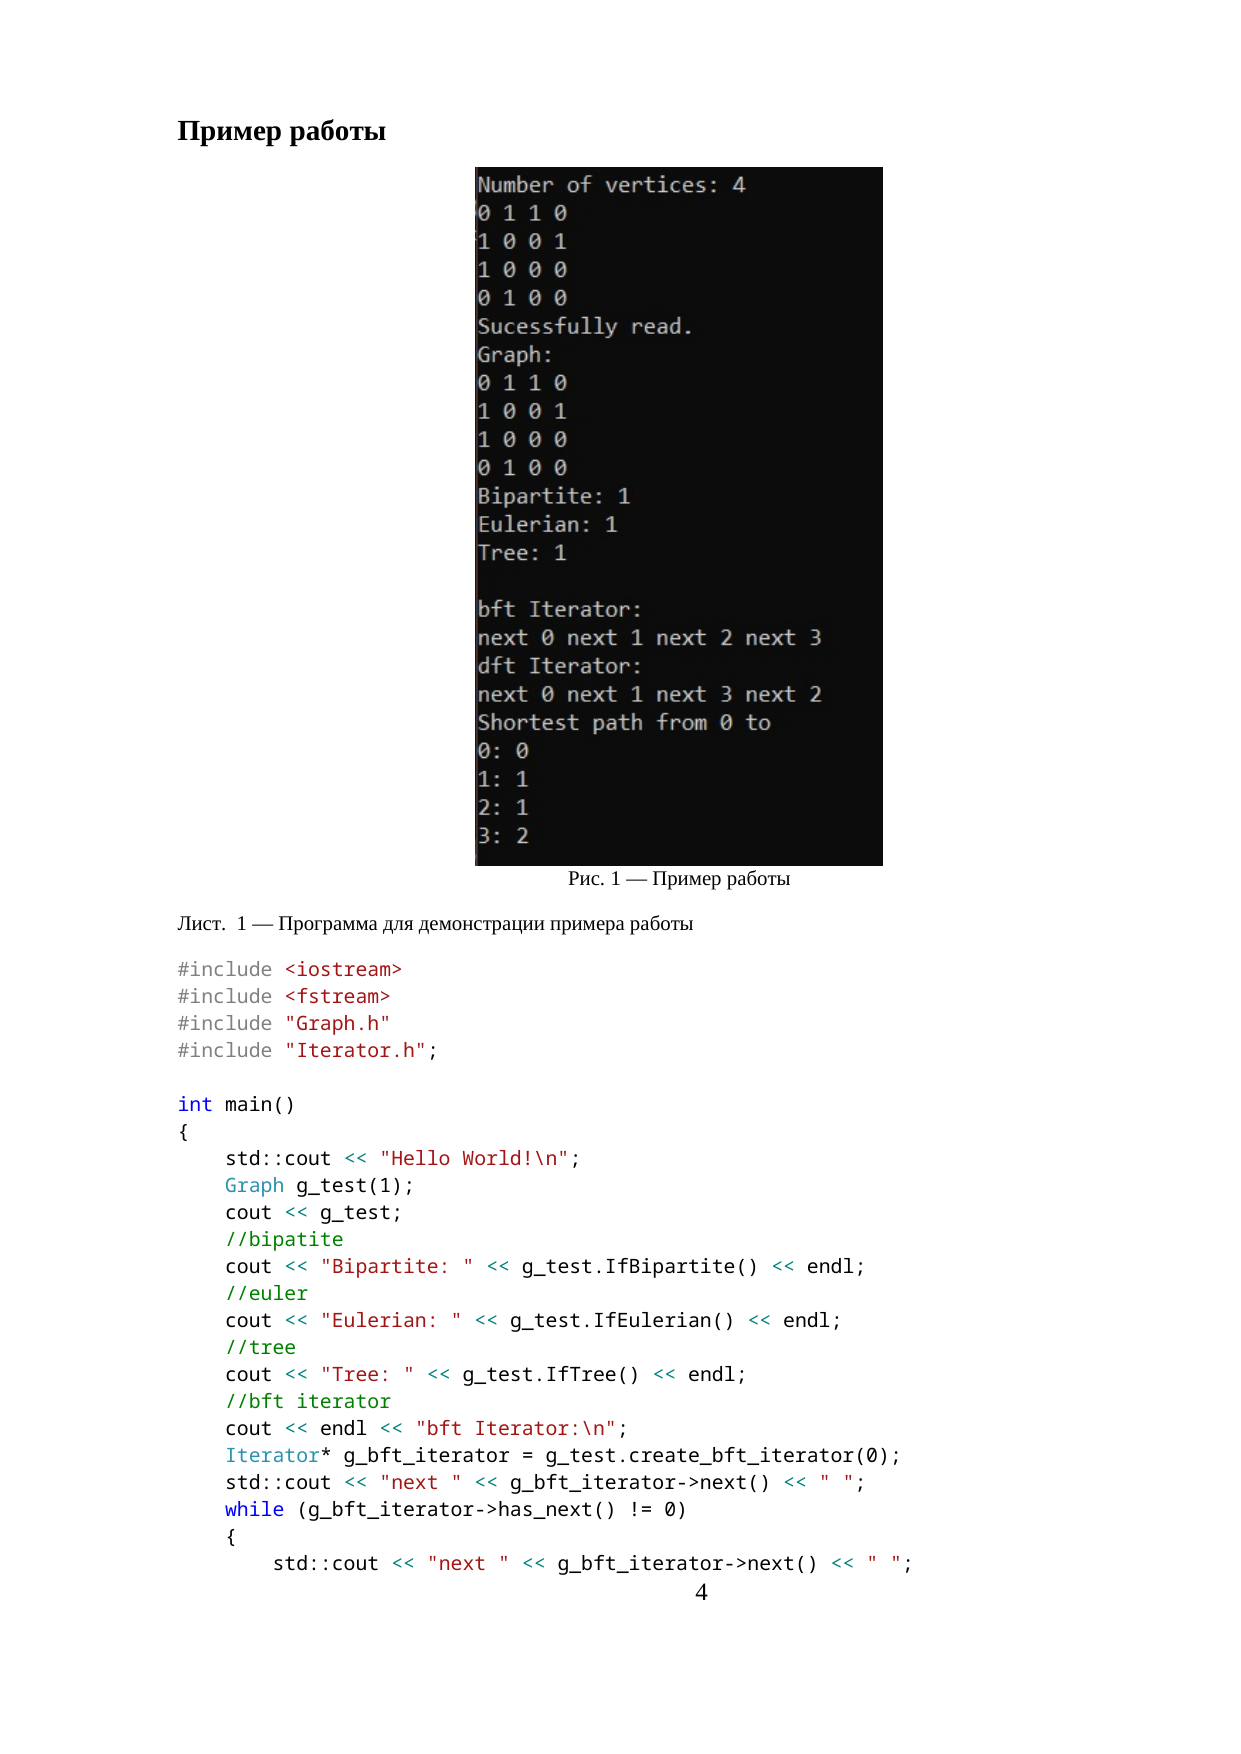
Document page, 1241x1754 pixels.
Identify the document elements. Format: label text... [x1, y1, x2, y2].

subtitle Пример работы [177, 113, 1181, 147]
text Лист. 1 — Программа для демонстрации примера работы [177, 911, 1181, 934]
text while (g_bft_iterator->has_next() != 0) [177, 1495, 1181, 1522]
text std::cout << "Hello World!\n"; [177, 1144, 1181, 1171]
text #include "Iterator.h"; [177, 1036, 1181, 1063]
text Iterator* g_bft_iterator = g_test.create_bft_iterator(0); [177, 1441, 1181, 1468]
text std::cout << "next " << g_bft_iterator->next() << " "; [177, 1468, 1181, 1495]
text { [177, 1522, 1181, 1549]
text #include <fstream> [177, 982, 1181, 1009]
text { [177, 1117, 1181, 1144]
text cout << g_test; [177, 1198, 1181, 1225]
text int main() [177, 1090, 1181, 1117]
text cout << "Bipartite: " << g_test.IfBipartite() << endl; [177, 1252, 1181, 1279]
text std::cout << "next " << g_bft_iterator->next() << " "; [177, 1549, 1181, 1576]
text #include <iostream> [177, 955, 1181, 982]
text #include "Graph.h" [177, 1009, 1181, 1036]
text //bipatite [177, 1225, 1181, 1252]
text cout << "Tree: " << g_test.IfTree() << endl; [177, 1360, 1181, 1387]
text //tree [177, 1333, 1181, 1360]
text cout << "Eulerian: " << g_test.IfEulerian() << endl; [177, 1306, 1181, 1333]
text //euler [177, 1279, 1181, 1306]
text Рис. 1 — Пример работы [177, 866, 1181, 890]
picture [475, 167, 883, 866]
text //bft iterator [177, 1387, 1181, 1414]
text Graph g_test(1); [177, 1171, 1181, 1198]
text cout << endl << "bft Iterator:\n"; [177, 1414, 1181, 1441]
